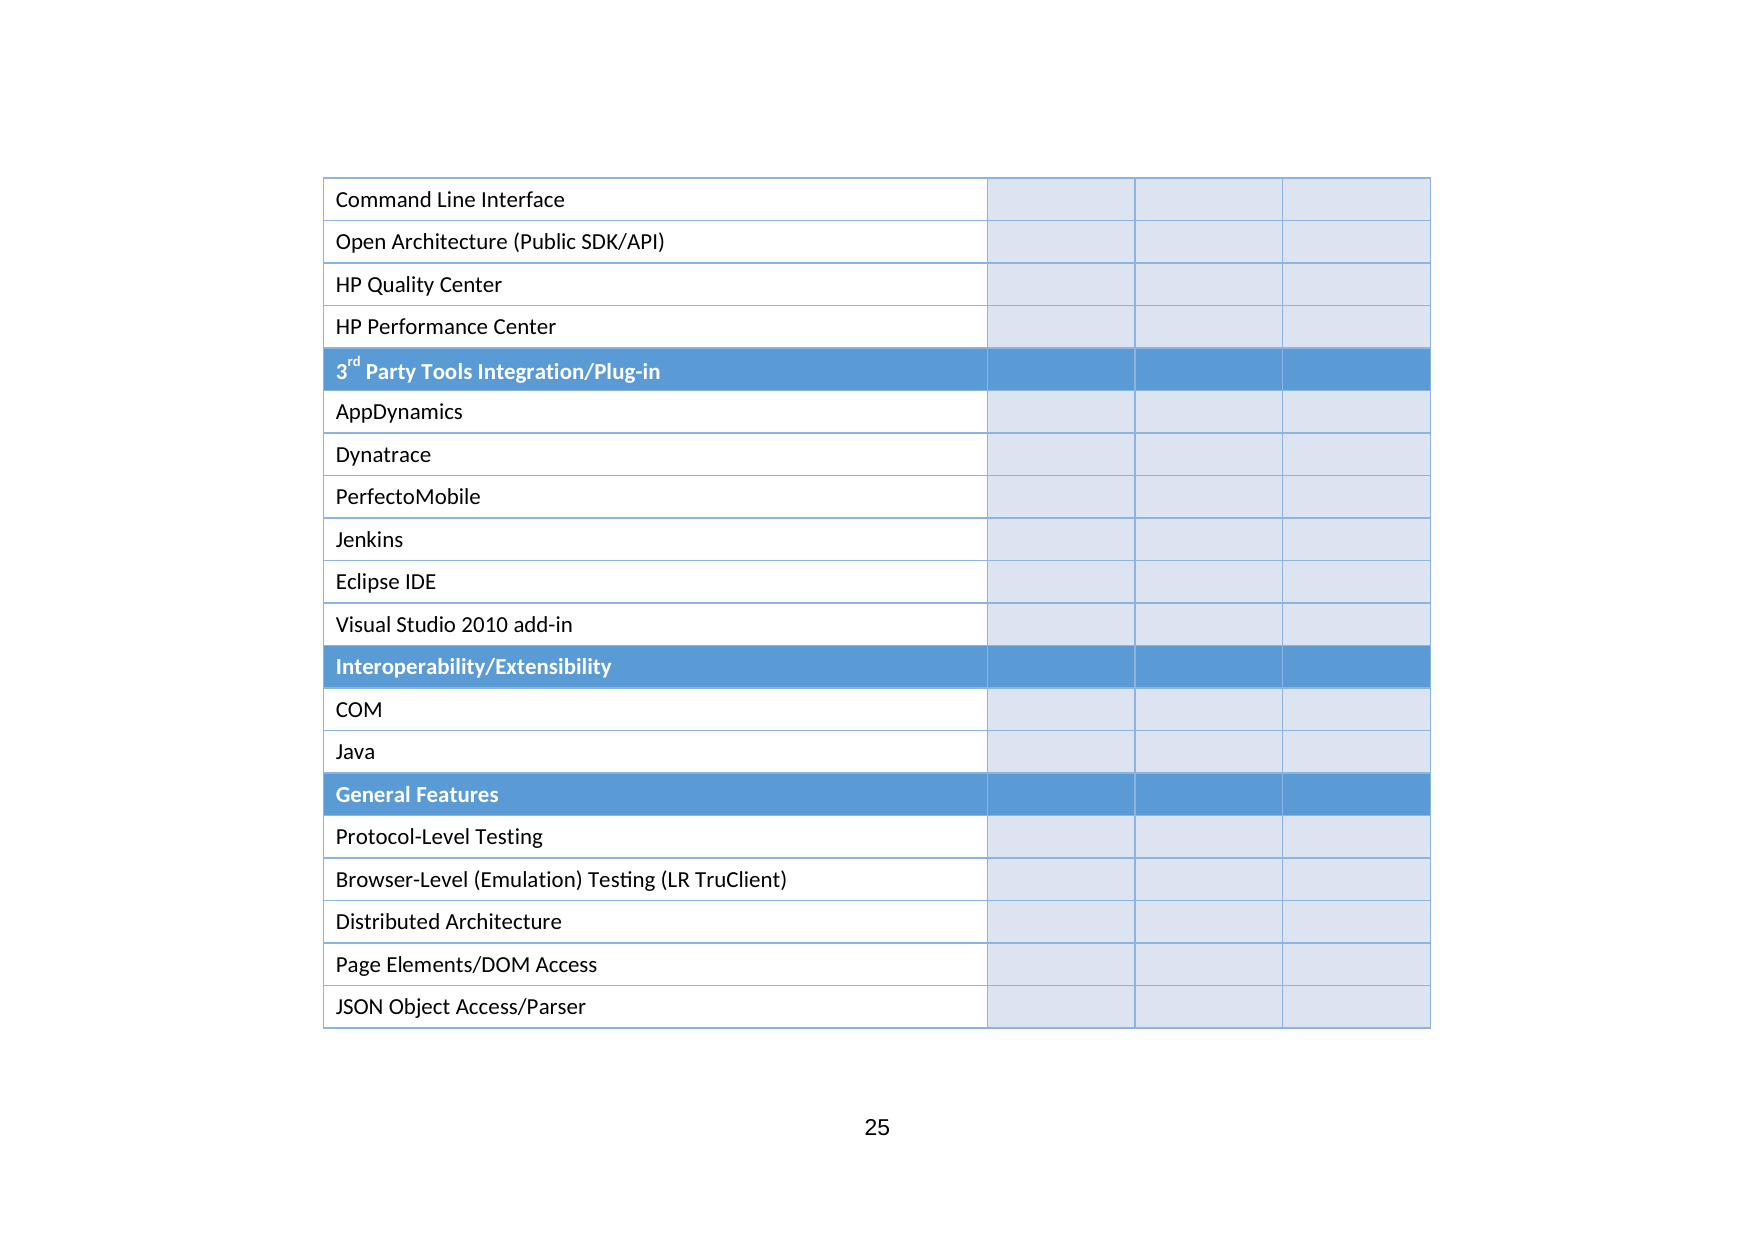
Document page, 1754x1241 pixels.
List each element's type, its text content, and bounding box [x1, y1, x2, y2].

table_cell [1136, 264, 1282, 305]
table_cell [988, 944, 1134, 985]
table_cell [1283, 179, 1430, 220]
table_cell [1283, 349, 1430, 390]
table_cell [988, 434, 1134, 475]
table_cell General Features [324, 774, 987, 815]
table_cell Distributed Architecture [324, 901, 987, 942]
table_cell [1283, 731, 1430, 772]
table_cell Jenkins [324, 519, 987, 560]
table_cell JSON Object Access/Parser [324, 986, 987, 1027]
table_cell [1136, 604, 1282, 645]
table_cell [1136, 859, 1282, 900]
table_cell [1136, 901, 1282, 942]
table_cell Java [324, 731, 987, 772]
table_cell [1136, 816, 1282, 857]
table_cell PerfectoMobile [324, 476, 987, 517]
table_cell [1283, 774, 1430, 815]
table_cell [988, 816, 1134, 857]
table_cell Eclipse IDE [324, 561, 987, 602]
table_cell [1136, 391, 1282, 432]
table_cell [1283, 264, 1430, 305]
table_cell [1283, 901, 1430, 942]
table_cell [1283, 816, 1430, 857]
table_cell [1136, 349, 1282, 390]
table_cell Command Line Interface [324, 179, 987, 220]
table_cell [988, 731, 1134, 772]
table_cell Dynatrace [324, 434, 987, 475]
table_cell [1136, 986, 1282, 1027]
table_cell [1136, 179, 1282, 220]
table_cell [1283, 221, 1430, 262]
table_cell [1283, 986, 1430, 1027]
table_cell [1283, 391, 1430, 432]
table_cell [988, 519, 1134, 560]
table_cell [1136, 434, 1282, 475]
table_cell [1136, 689, 1282, 730]
table_cell [988, 774, 1134, 815]
table_cell Browser-Level (Emulation) Testing (LR TruClient) [324, 859, 987, 900]
table_cell [1136, 944, 1282, 985]
table_cell [1136, 731, 1282, 772]
table_cell AppDynamics [324, 391, 987, 432]
table_cell COM [324, 689, 987, 730]
table_cell [1283, 476, 1430, 517]
table_cell [988, 689, 1134, 730]
table_cell [1136, 221, 1282, 262]
table_cell 3rd Party Tools Integration/Plug-in [324, 349, 987, 390]
table_cell [1136, 519, 1282, 560]
table_cell [988, 859, 1134, 900]
table_cell Interoperability/Extensibility [324, 646, 987, 687]
table_cell [1283, 944, 1430, 985]
table_cell [1136, 561, 1282, 602]
table_cell [1136, 774, 1282, 815]
table_cell [988, 604, 1134, 645]
table_cell [988, 391, 1134, 432]
table_cell [1136, 476, 1282, 517]
table_cell [988, 306, 1134, 347]
table_cell [1283, 519, 1430, 560]
table_cell [988, 476, 1134, 517]
table_cell [1283, 646, 1430, 687]
table_cell [1283, 689, 1430, 730]
table_cell [988, 561, 1134, 602]
table_cell HP Quality Center [324, 264, 987, 305]
table_cell [1136, 306, 1282, 347]
table_cell Open Architecture (Public SDK/API) [324, 221, 987, 262]
table_cell Protocol-Level Testing [324, 816, 987, 857]
table_cell [1136, 646, 1282, 687]
table_cell Visual Studio 2010 add-in [324, 604, 987, 645]
table_cell [1283, 561, 1430, 602]
table_cell [1283, 434, 1430, 475]
table_cell [988, 646, 1134, 687]
table_cell [988, 901, 1134, 942]
table_cell [1283, 859, 1430, 900]
table_cell [988, 349, 1134, 390]
table_cell [1283, 306, 1430, 347]
table_cell [1283, 604, 1430, 645]
table_cell [988, 221, 1134, 262]
table_cell HP Performance Center [324, 306, 987, 347]
table_cell [988, 264, 1134, 305]
table_cell Page Elements/DOM Access [324, 944, 987, 985]
table_cell [988, 986, 1134, 1027]
table_cell [988, 179, 1134, 220]
